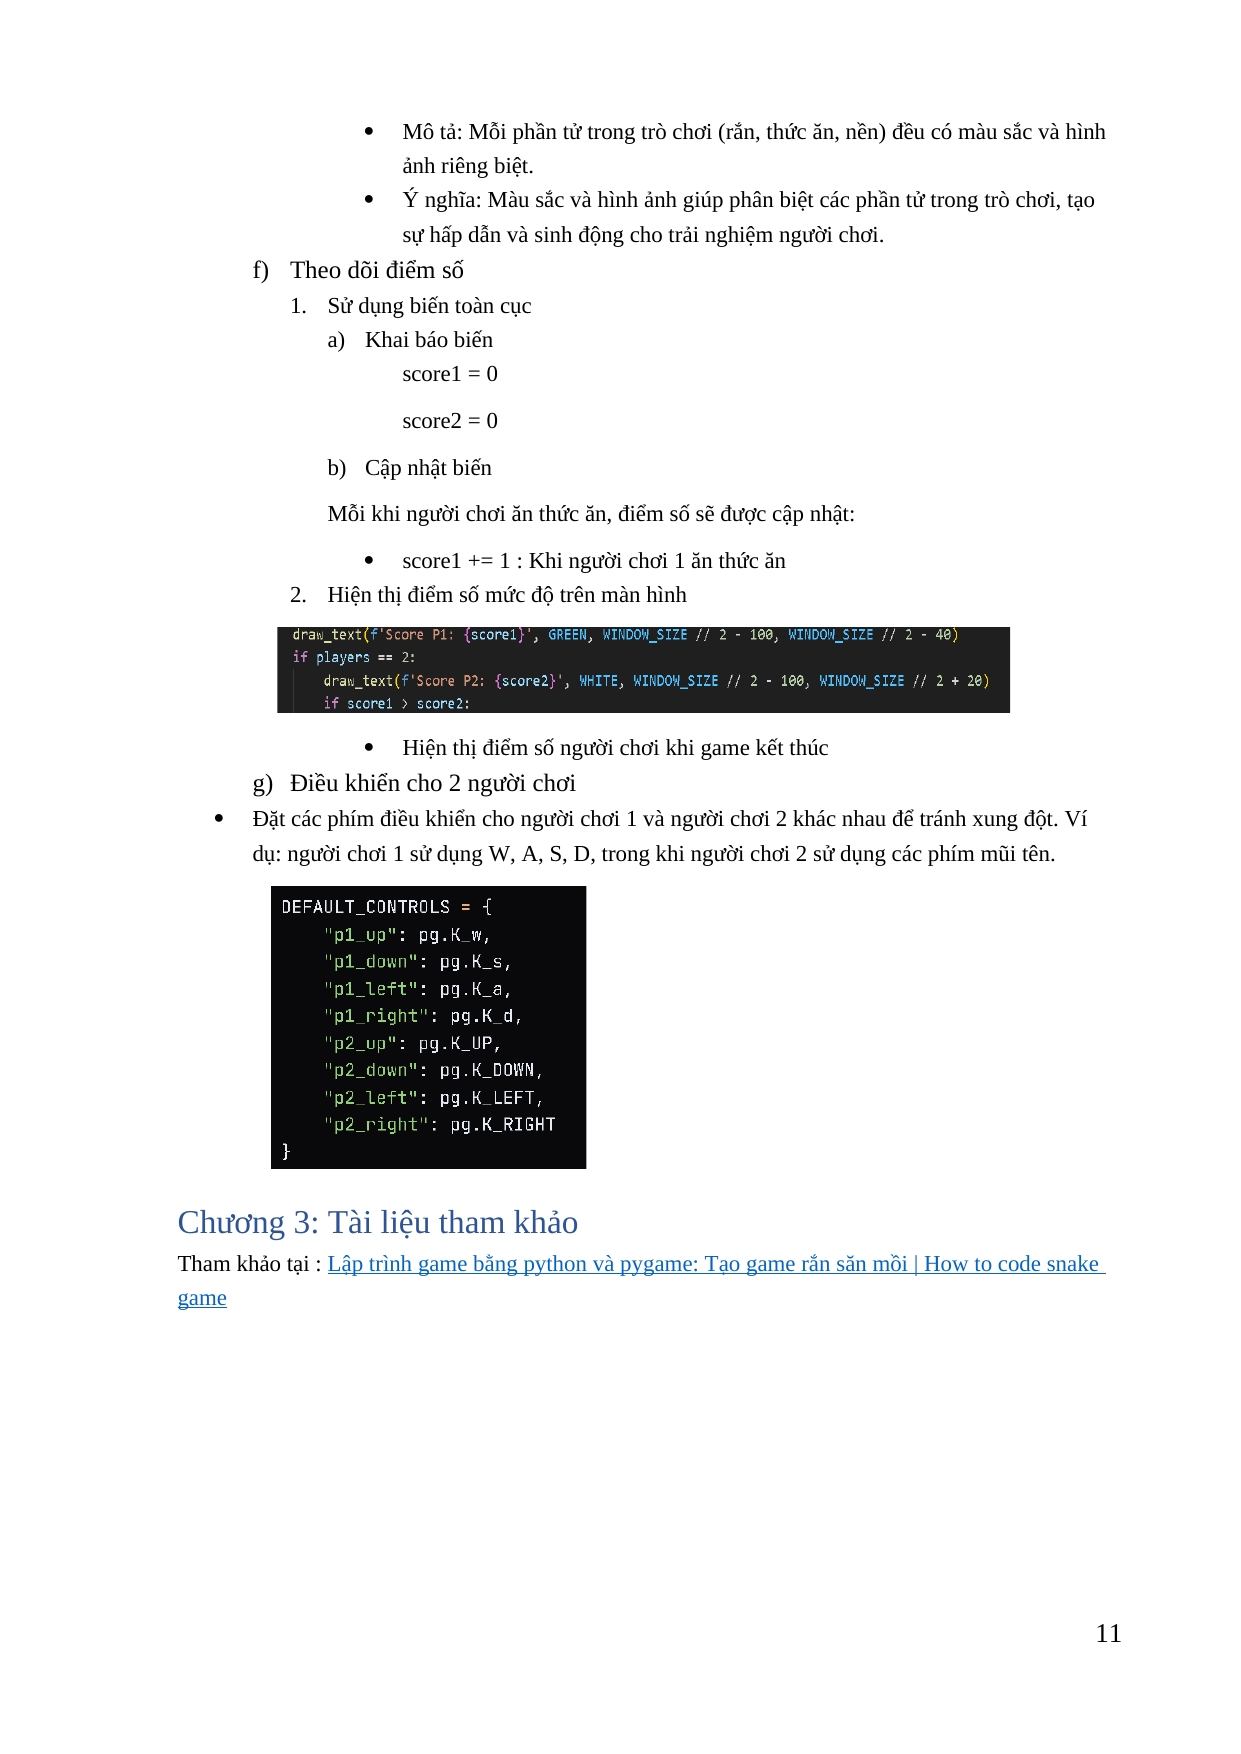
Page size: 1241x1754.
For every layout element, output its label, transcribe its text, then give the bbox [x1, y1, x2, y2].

list Hiện thị điểm số người chơi khi game kết thúc [365, 734, 1122, 760]
picture [271, 886, 587, 1169]
list score1 += 1 : Khi người chơi 1 ăn thức ăn [365, 547, 1122, 573]
list Ý nghĩa: Màu sắc và hình ảnh giúp phân biệt các phần tử trong trò chơi, tạo sự hấp dẫn và sinh động cho trải nghiệm người chơi. [365, 186, 1122, 247]
list Đặt các phím điều khiển cho người chơi 1 và người chơi 2 khác nhau để tránh xung đột. Ví dụ: người chơi 1 sử dụng W, A, S, D, trong khi người chơi 2 sử dụng các phím mũi tên. [215, 805, 1122, 866]
text Mỗi khi người chơi ăn thức ăn, điểm số sẽ được cập nhật: [252, 500, 1122, 527]
list Khai báo biến [327, 326, 1122, 353]
list Hiện thị điểm số mức độ trên màn hình [290, 581, 1122, 608]
list Cập nhật biến [327, 454, 1122, 480]
picture [277, 627, 1011, 713]
list Điều khiển cho 2 người chơi [252, 768, 1122, 797]
list score1 = 0 [402, 360, 1122, 387]
text score2 = 0 [402, 407, 1122, 433]
subtitle Chương 3: Tài liệu tham khảo [177, 1202, 1122, 1240]
text Tham khảo tại : Lập trình game bằng python và pygame: Tạo game rắn săn mồi | How to code snake game [177, 1250, 1122, 1310]
list Theo dõi điểm số [252, 255, 1122, 283]
list Sử dụng biến toàn cục [290, 292, 1122, 318]
list Mô tả: Mỗi phần tử trong trò chơi (rắn, thức ăn, nền) đều có màu sắc và hình ảnh riêng biệt. [365, 118, 1122, 179]
